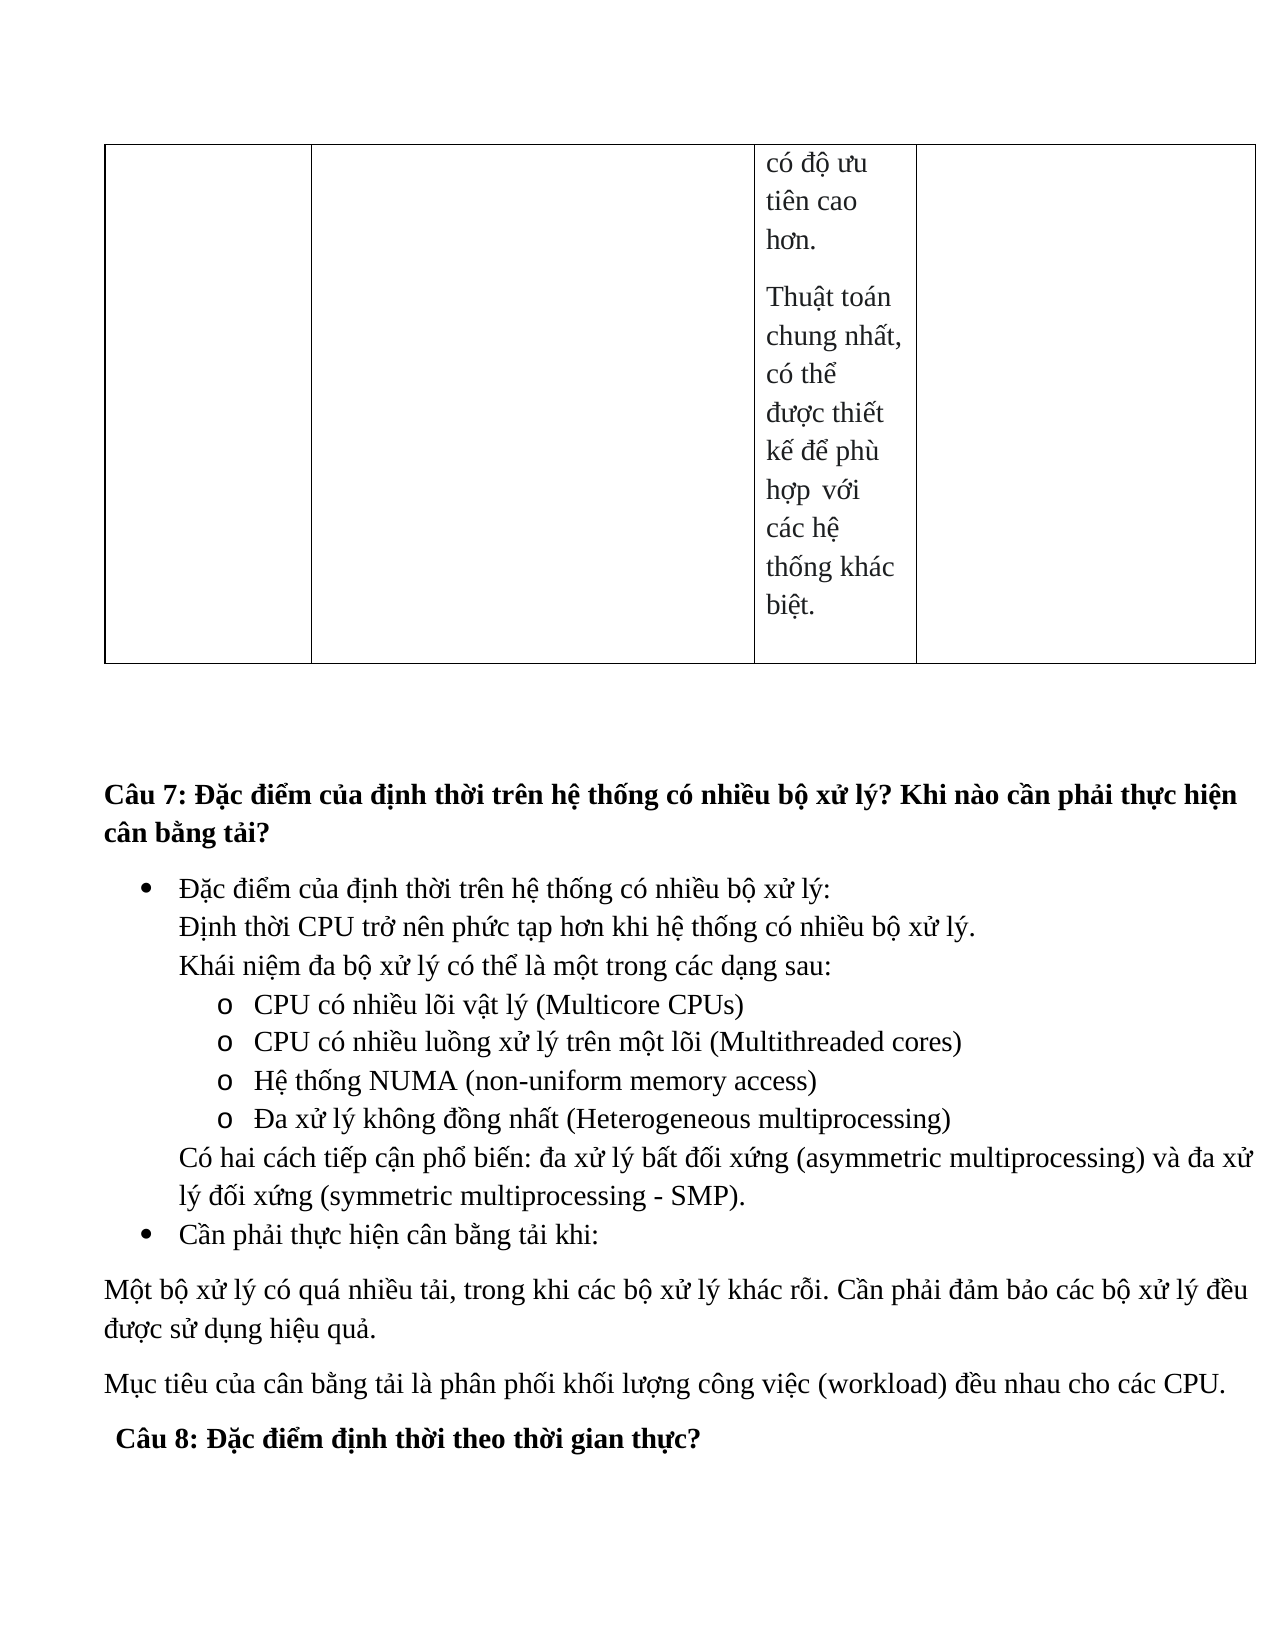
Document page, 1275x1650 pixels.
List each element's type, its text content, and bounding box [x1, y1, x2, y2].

list Đa xử lý không đồng nhất (Heterogeneous multiprocessing) [216, 1101, 1267, 1137]
table_header [917, 145, 1255, 663]
list CPU có nhiều lõi vật lý (Multicore CPUs) [216, 986, 1267, 1022]
text Câu 7: Đặc điểm của định thời trên hệ thống có nhiều bộ xử lý? Khi nào cần phải thực hiện cân bằng tải? [103, 777, 1248, 849]
text Có hai cách tiếp cận phổ biến: đa xử lý bất đối xứng (asymmetric multiprocessing) và đa xử lý đối xứng (symmetric multiprocessing - SMP). [178, 1140, 1267, 1212]
list Cần phải thực hiện cân bằng tải khi: [141, 1217, 1267, 1251]
table_header có độ ưu tiên cao hơn. Thuật toán chung nhất, có thể được thiết kế để phù hợp với các hệ thống khác biệt. [755, 145, 916, 663]
text Một bộ xử lý có quá nhiều tải, trong khi các bộ xử lý khác rỗi. Cần phải đảm bảo các bộ xử lý đều được sử dụng hiệu quả. [103, 1272, 1267, 1344]
table_header [312, 145, 754, 663]
table_header [106, 145, 311, 663]
list Đặc điểm của định thời trên hệ thống có nhiều bộ xử lý: [141, 871, 1267, 904]
list CPU có nhiều luồng xử lý trên một lõi (Multithreaded cores) [216, 1024, 1267, 1060]
text Định thời CPU trở nên phức tạp hơn khi hệ thống có nhiều bộ xử lý. Khái niệm đa bộ xử lý có thể là một trong các dạng sau: [178, 909, 1022, 981]
text Mục tiêu của cân bằng tải là phân phối khối lượng công việc (workload) đều nhau cho các CPU. [103, 1366, 1267, 1400]
subtitle Câu 8: Đặc điểm định thời theo thời gian thực? [115, 1421, 1267, 1455]
list Hệ thống NUMA (non-uniform memory access) [216, 1063, 1267, 1099]
